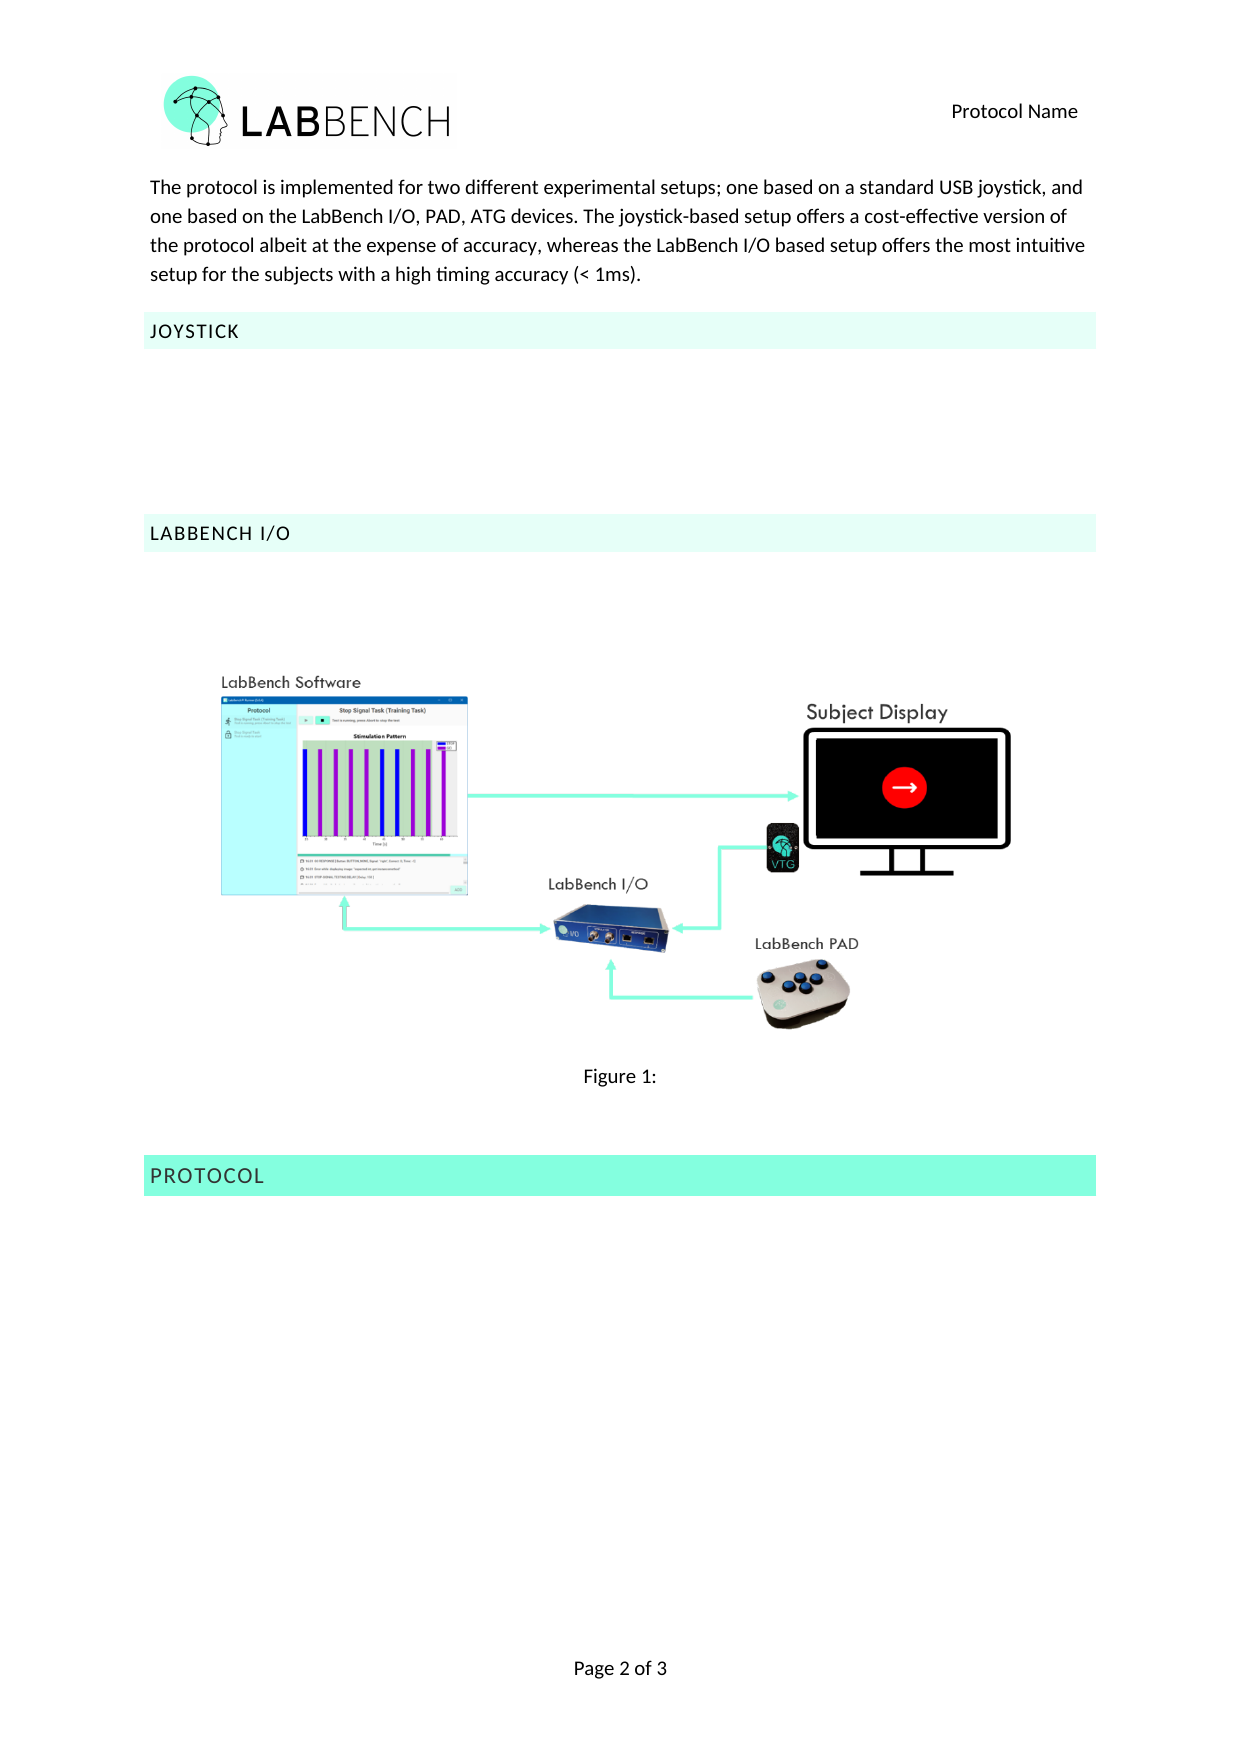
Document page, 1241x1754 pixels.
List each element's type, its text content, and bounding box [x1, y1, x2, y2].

subtitle Protocol [150, 1161, 1090, 1189]
subtitle Joystick [150, 318, 1090, 343]
picture [161, 73, 457, 149]
subtitle LabBench I/O [150, 520, 1090, 545]
picture [209, 665, 1031, 1039]
